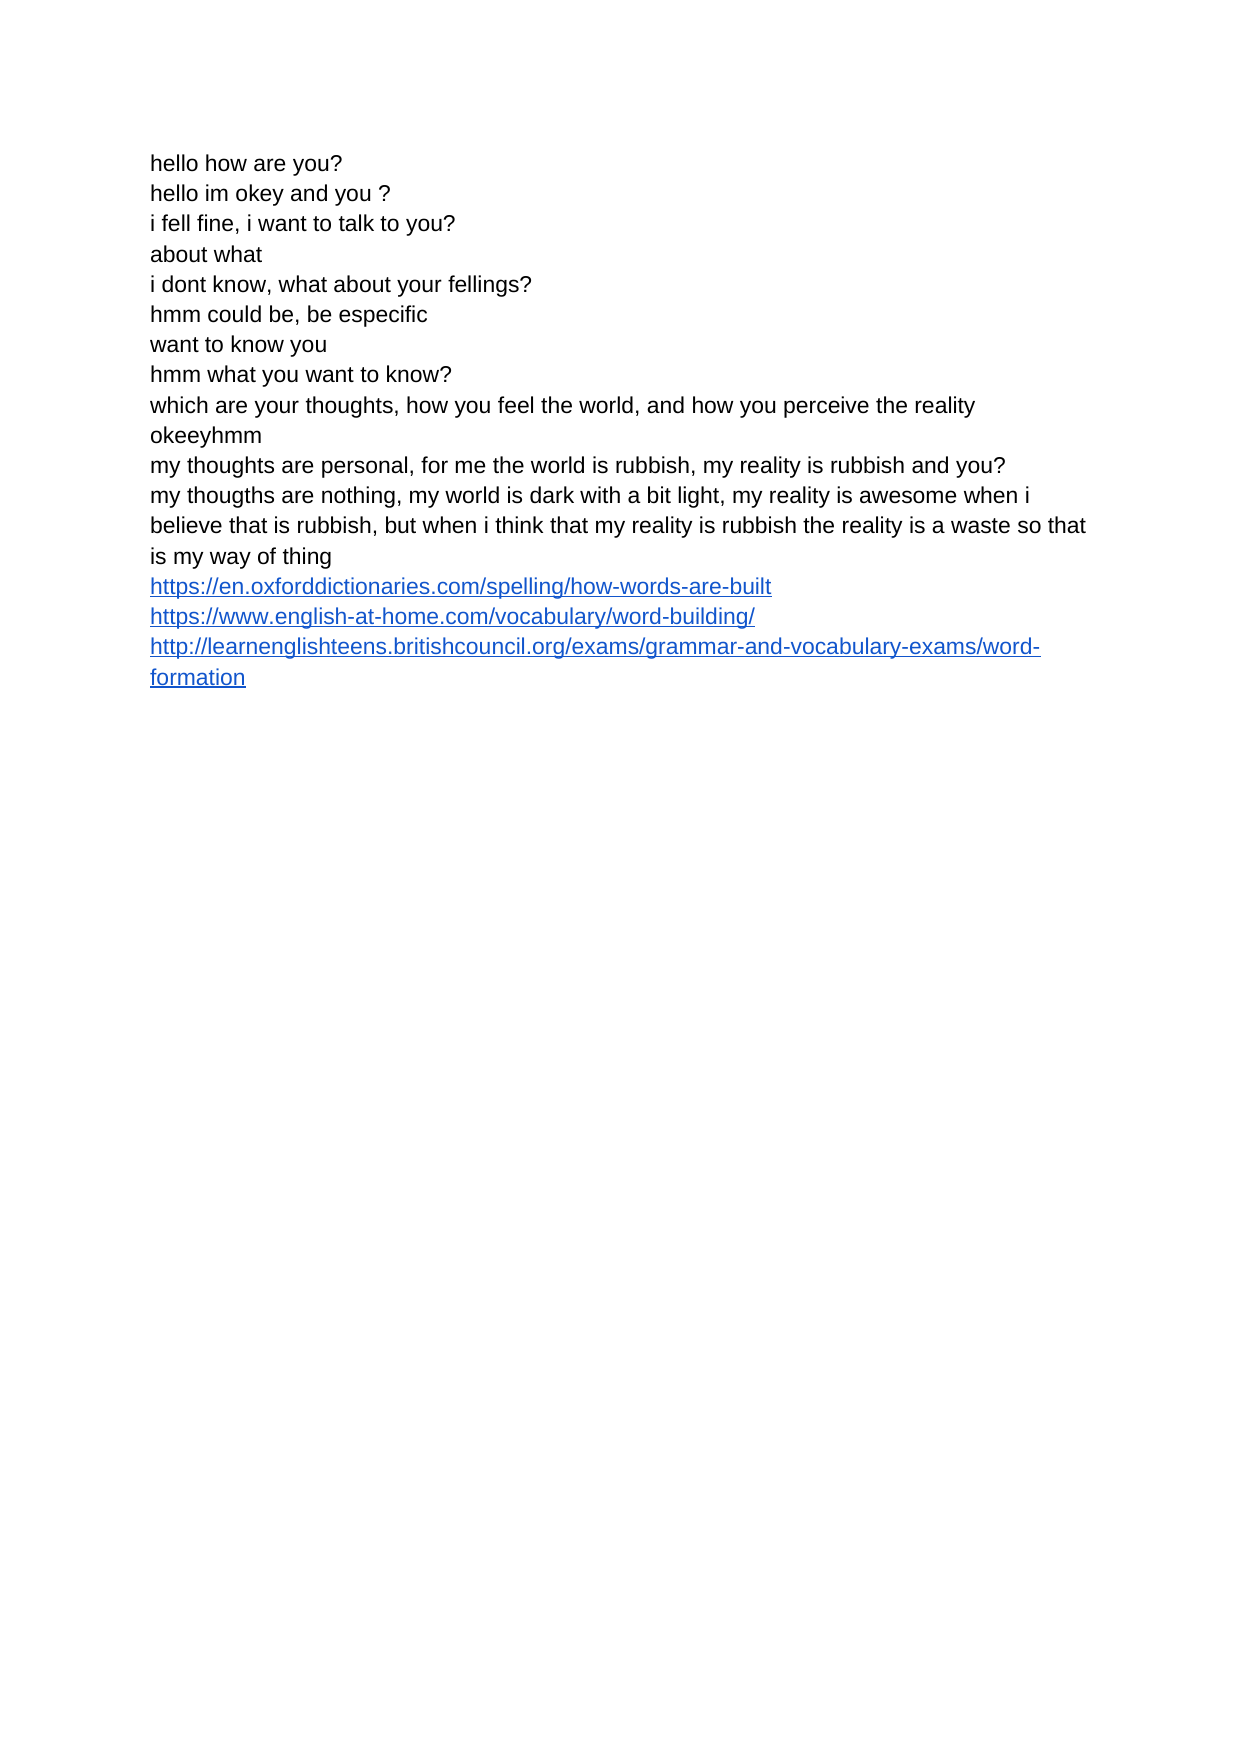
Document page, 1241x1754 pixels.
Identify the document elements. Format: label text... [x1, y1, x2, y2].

text my thougths are nothing, my world is dark with a bit light, my reality is awesome when i believe that is rubbish, but when i think that my reality is rubbish the reality is a waste so that is my way of thing [150, 482, 1090, 569]
text want to know you [150, 331, 1090, 358]
text about what [150, 241, 1090, 267]
text hello im okey and you ? [150, 180, 1090, 207]
text hmm what you want to know? [150, 361, 1090, 388]
text i dont know, what about your fellings? [150, 271, 1090, 297]
text i fell fine, i want to talk to you? [150, 210, 1090, 237]
text hmm could be, be especific [150, 301, 1090, 327]
text https://www.english-at-home.com/vocabulary/word-building/ [150, 603, 1090, 629]
text http://learnenglishteens.britishcouncil.org/exams/grammar-and-vocabulary-exams/word-formation [150, 633, 1090, 690]
text hello how are you? [150, 150, 1090, 176]
text okeeyhmm [150, 422, 1090, 448]
text my thoughts are personal, for me the world is rubbish, my reality is rubbish and you? [150, 452, 1090, 478]
text which are your thoughts, how you feel the world, and how you perceive the reality [150, 392, 1090, 418]
text https://en.oxforddictionaries.com/spelling/how-words-are-built [150, 573, 1090, 599]
